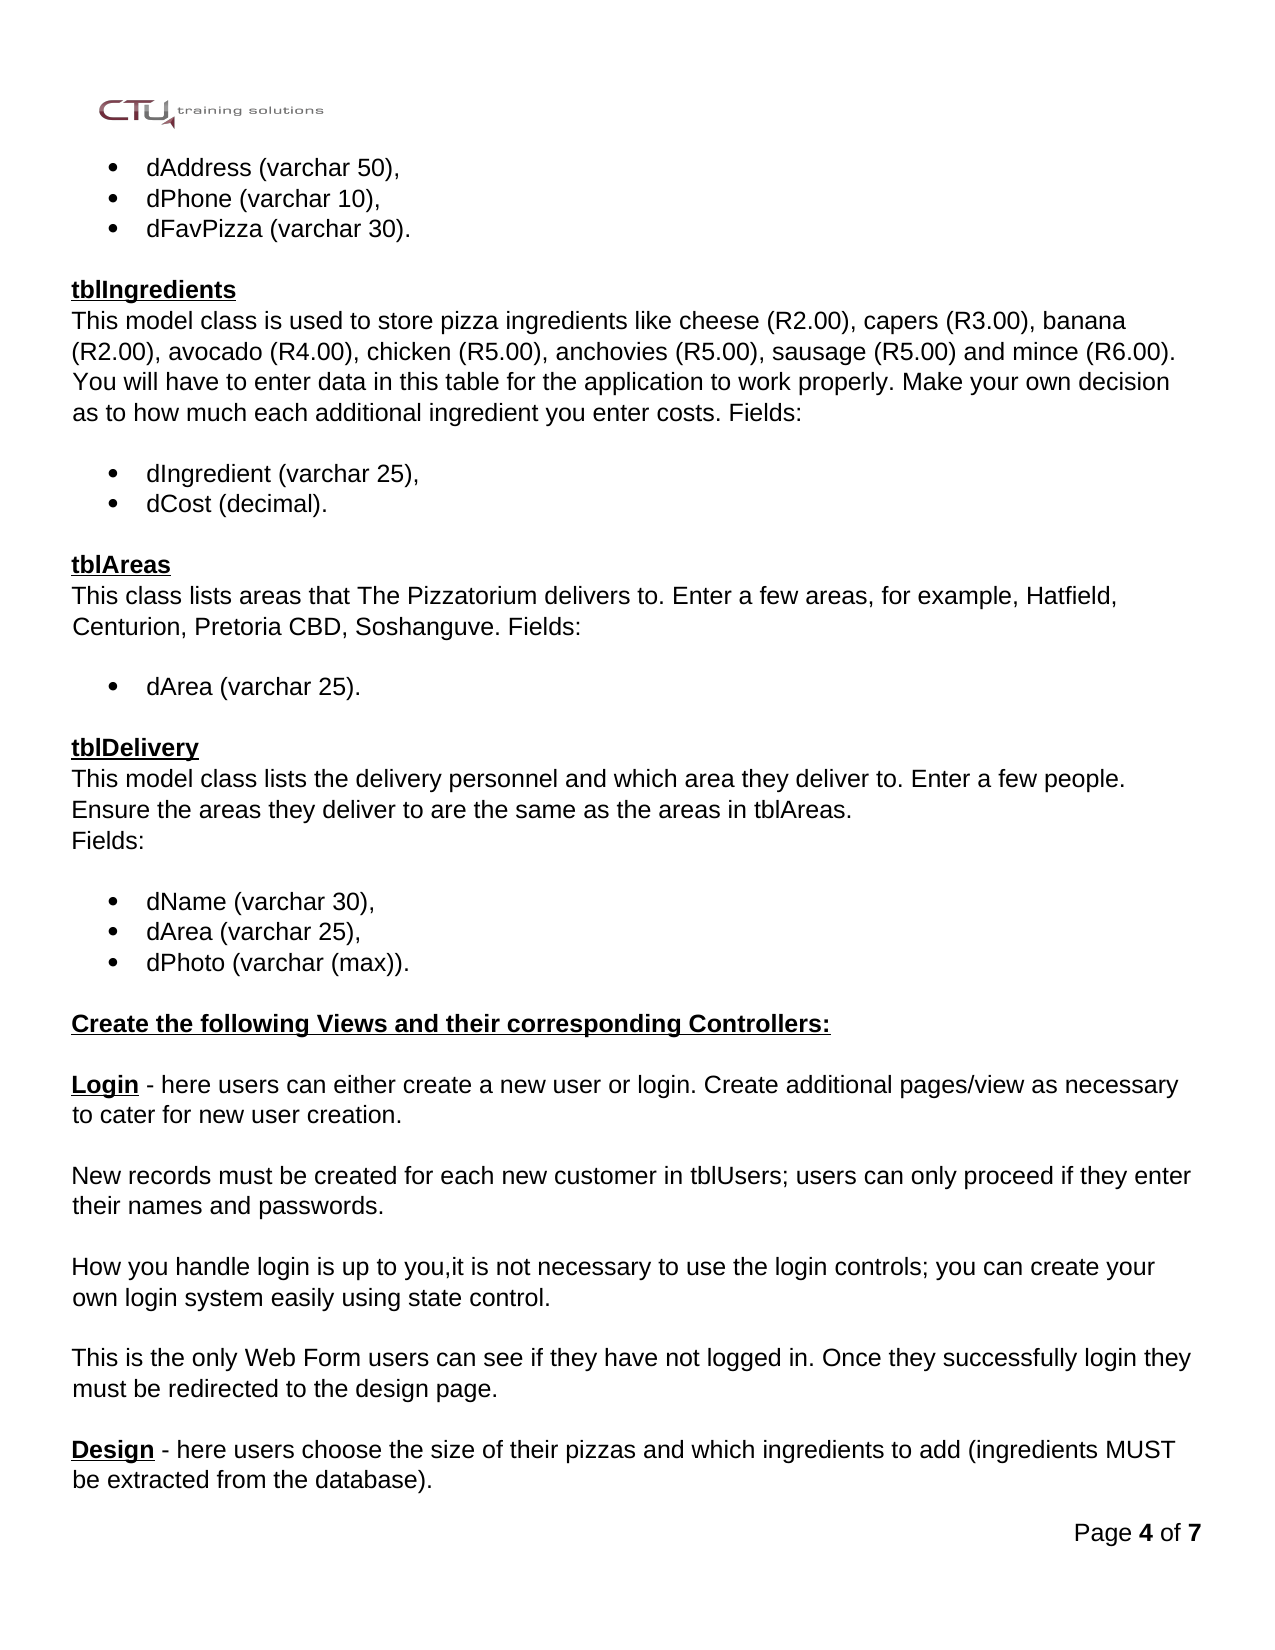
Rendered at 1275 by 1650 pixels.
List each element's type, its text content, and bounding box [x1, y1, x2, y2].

text Create the following Views and their corresponding Controllers: [71, 1009, 1202, 1038]
text This class lists areas that The Pizzatorium delivers to. Enter a few areas, for example, Hatfield, Centurion, Pretoria CBD, Soshanguve. Fields: [71, 581, 1136, 640]
picture [72, 75, 354, 154]
subtitle tblDelivery [71, 733, 1202, 762]
text Login - here users can either create a new user or login. Create additional pages/view as necessary to cater for new user creation. [71, 1070, 1202, 1129]
list dName (varchar 30), [108, 887, 1202, 916]
text Fields: [71, 826, 1202, 855]
text How you handle login is up to you,it is not necessary to use the login controls; you can create your own login system easily using state control. [71, 1252, 1202, 1311]
list dAddress (varchar 50), [108, 153, 1202, 182]
list dPhoto (varchar (max)). [108, 948, 1202, 977]
text This model class lists the delivery personnel and which area they deliver to. Enter a few people. [71, 764, 1202, 793]
list dArea (varchar 25), [108, 917, 1202, 946]
list dIngredient (varchar 25), [108, 459, 1202, 487]
subtitle tblAreas [71, 550, 1202, 579]
list dFavPizza (varchar 30). [108, 214, 1202, 243]
list dCost (decimal). [108, 489, 1202, 518]
text This model class is used to store pizza ingredients like cheese (R2.00), capers (R3.00), banana [71, 306, 1202, 335]
text Ensure the areas they deliver to are the same as the areas in tblAreas. [71, 795, 1202, 824]
subtitle tblIngredients [71, 275, 1202, 304]
list dPhone (varchar 10), [108, 184, 1202, 212]
text (R2.00), avocado (R4.00), chicken (R5.00), anchovies (R5.00), sausage (R5.00) and mince (R6.00). You will have to enter data in this table for the application to work properly. Make your own decision as to how much each additional ingredient you enter costs. Fields: [71, 337, 1202, 427]
text New records must be created for each new customer in tblUsers; users can only proceed if they enter their names and passwords. [71, 1161, 1202, 1220]
text This is the only Web Form users can see if they have not logged in. Once they successfully login they must be redirected to the design page. [71, 1343, 1202, 1403]
list dArea (varchar 25). [108, 672, 1136, 701]
text Design - here users choose the size of their pizzas and which ingredients to add (ingredients MUST be extracted from the database). [71, 1435, 1202, 1494]
